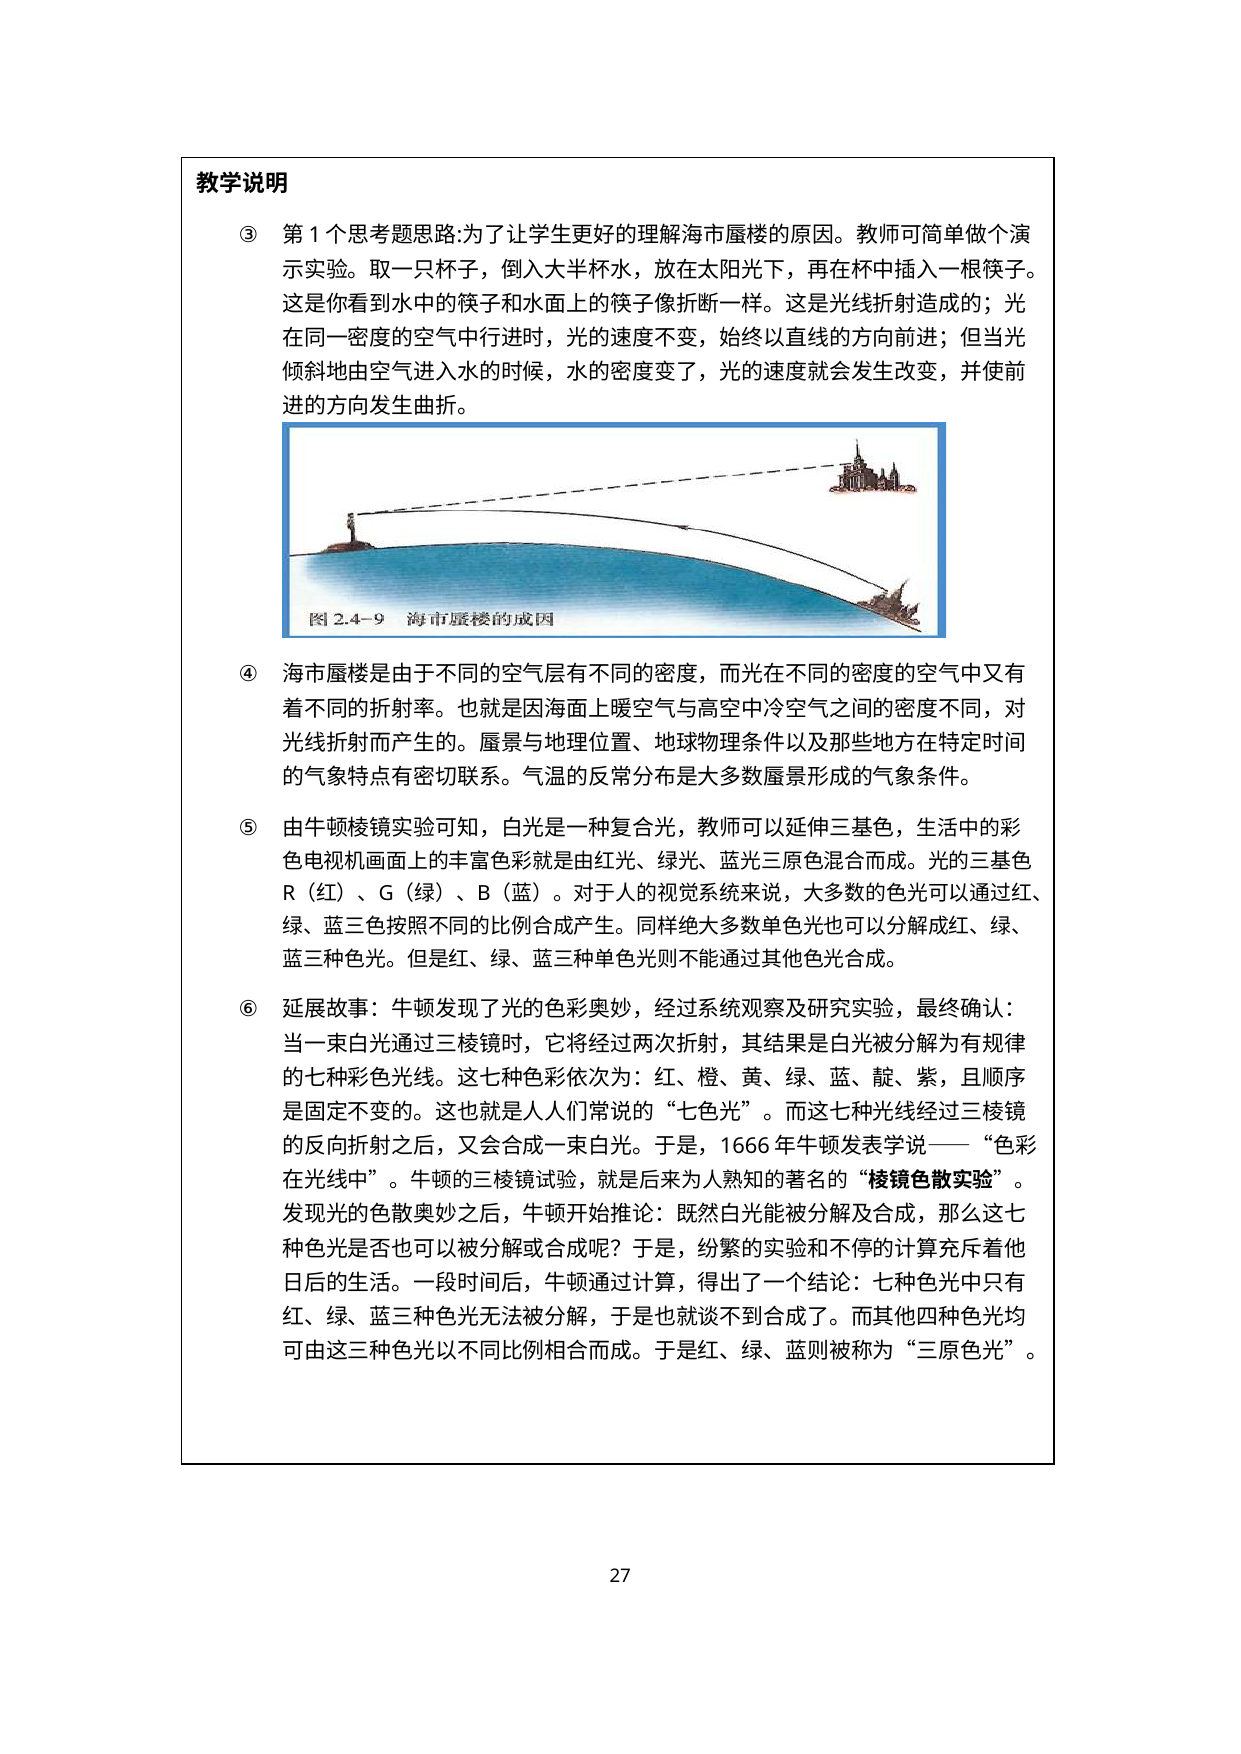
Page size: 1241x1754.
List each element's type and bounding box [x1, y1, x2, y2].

picture [282, 422, 947, 638]
